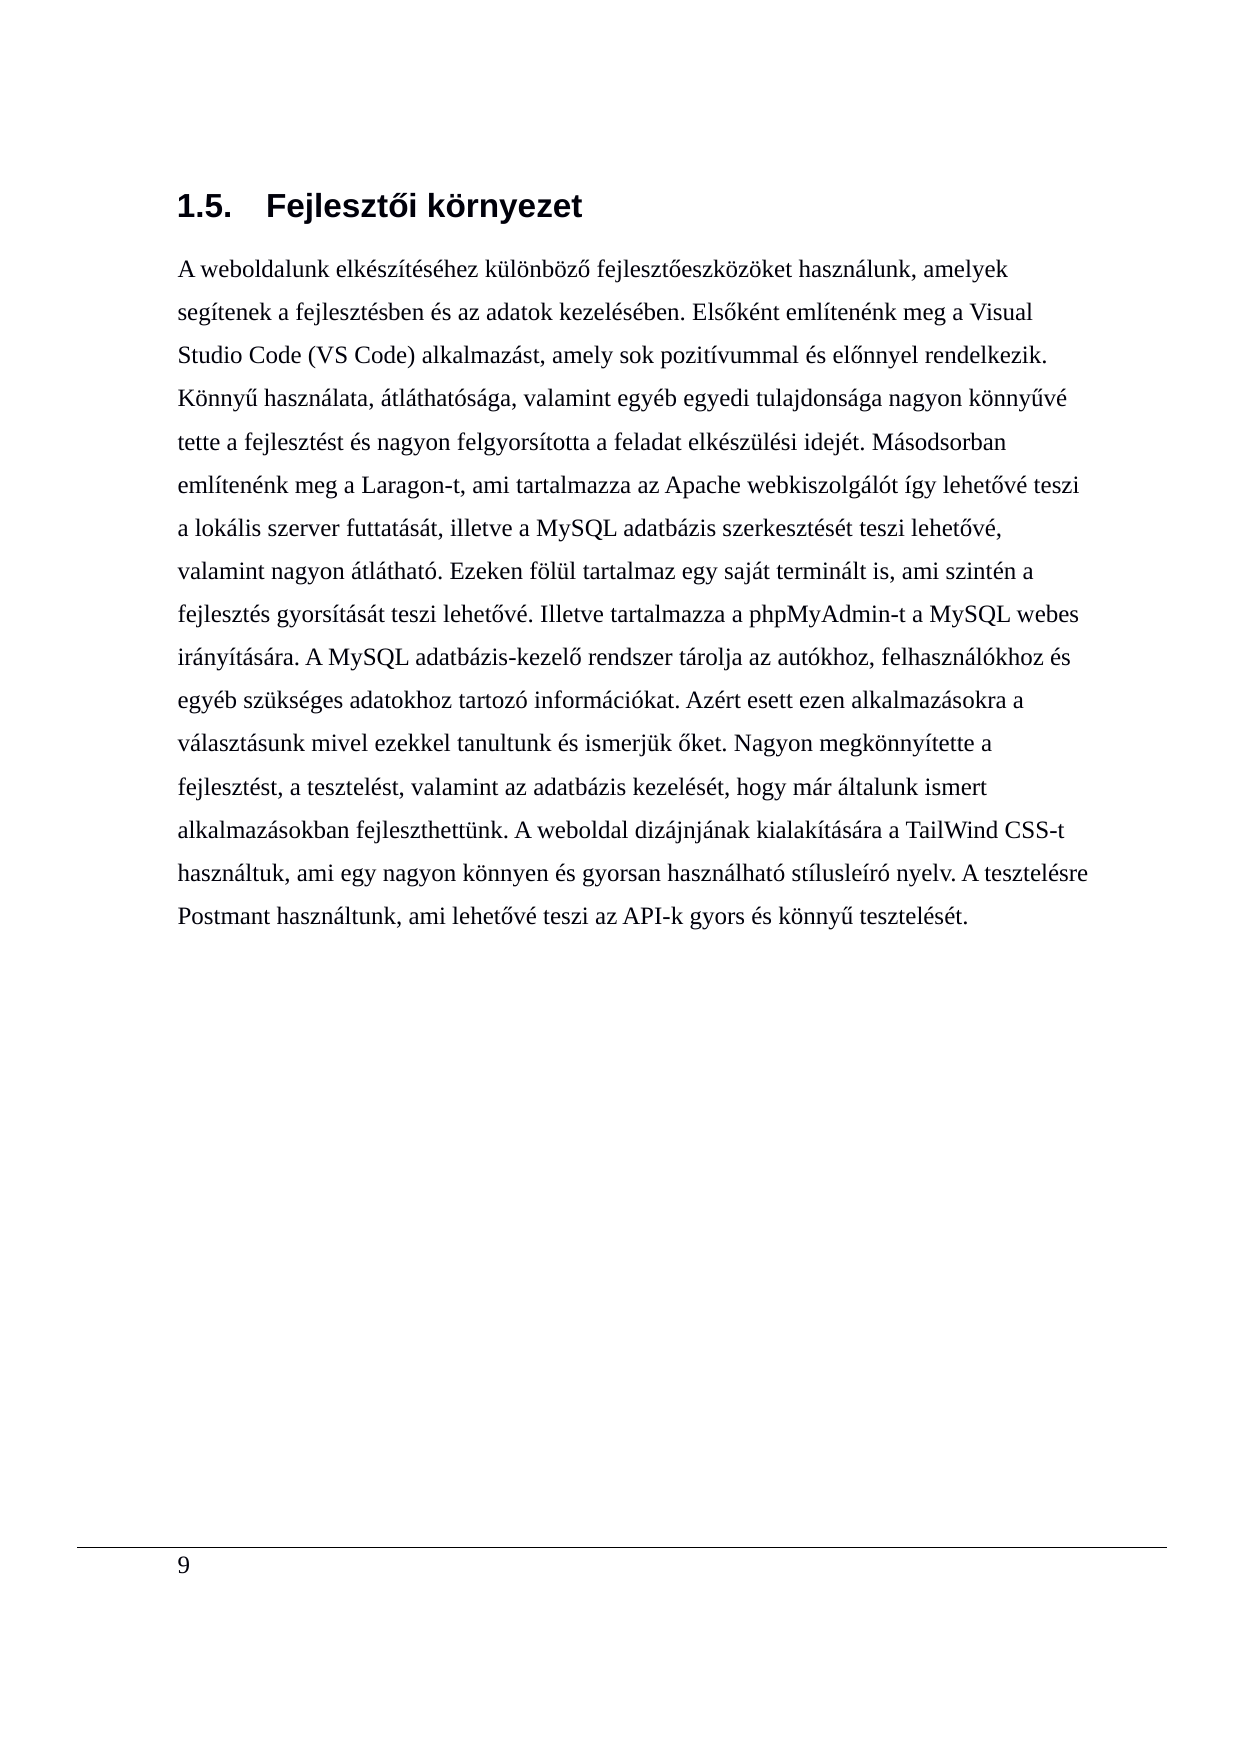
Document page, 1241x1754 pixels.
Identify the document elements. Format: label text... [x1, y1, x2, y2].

text A weboldalunk elkészítéséhez különböző fejlesztőeszközöket használunk, amelyek segítenek a fejlesztésben és az adatok kezelésében. Elsőként említenénk meg a Visual Studio Code (VS Code) alkalmazást, amely sok pozitívummal és előnnyel rendelkezik. Könnyű használata, átláthatósága, valamint egyéb egyedi tulajdonsága nagyon könnyűvé tette a fejlesztést és nagyon felgyorsította a feladat elkészülési idejét. Másodsorban említenénk meg a Laragon-t, ami tartalmazza az Apache webkiszolgálót így lehetővé teszi a lokális szerver futtatását, illetve a MySQL adatbázis szerkesztését teszi lehetővé, valamint nagyon átlátható. Ezeken fölül tartalmaz egy saját terminált is, ami szintén a fejlesztés gyorsítását teszi lehetővé. Illetve tartalmazza a phpMyAdmin-t a MySQL webes irányítására. A MySQL adatbázis-kezelő rendszer tárolja az autókhoz, felhasználókhoz és egyéb szükséges adatokhoz tartozó információkat. Azért esett ezen alkalmazásokra a választásunk mivel ezekkel tanultunk és ismerjük őket. Nagyon megkönnyítette a fejlesztést, a tesztelést, valamint az adatbázis kezelését, hogy már általunk ismert alkalmazásokban fejleszthettünk. A weboldal dizájnjának kialakítására a TailWind CSS-t használtuk, ami egy nagyon könnyen és gyorsan használható stílusleíró nyelv. A tesztelésre Postmant használtunk, ami lehetővé teszi az API-k gyors és könnyű tesztelését. [177, 254, 1092, 930]
subtitle Fejlesztői környezet [177, 186, 1092, 224]
